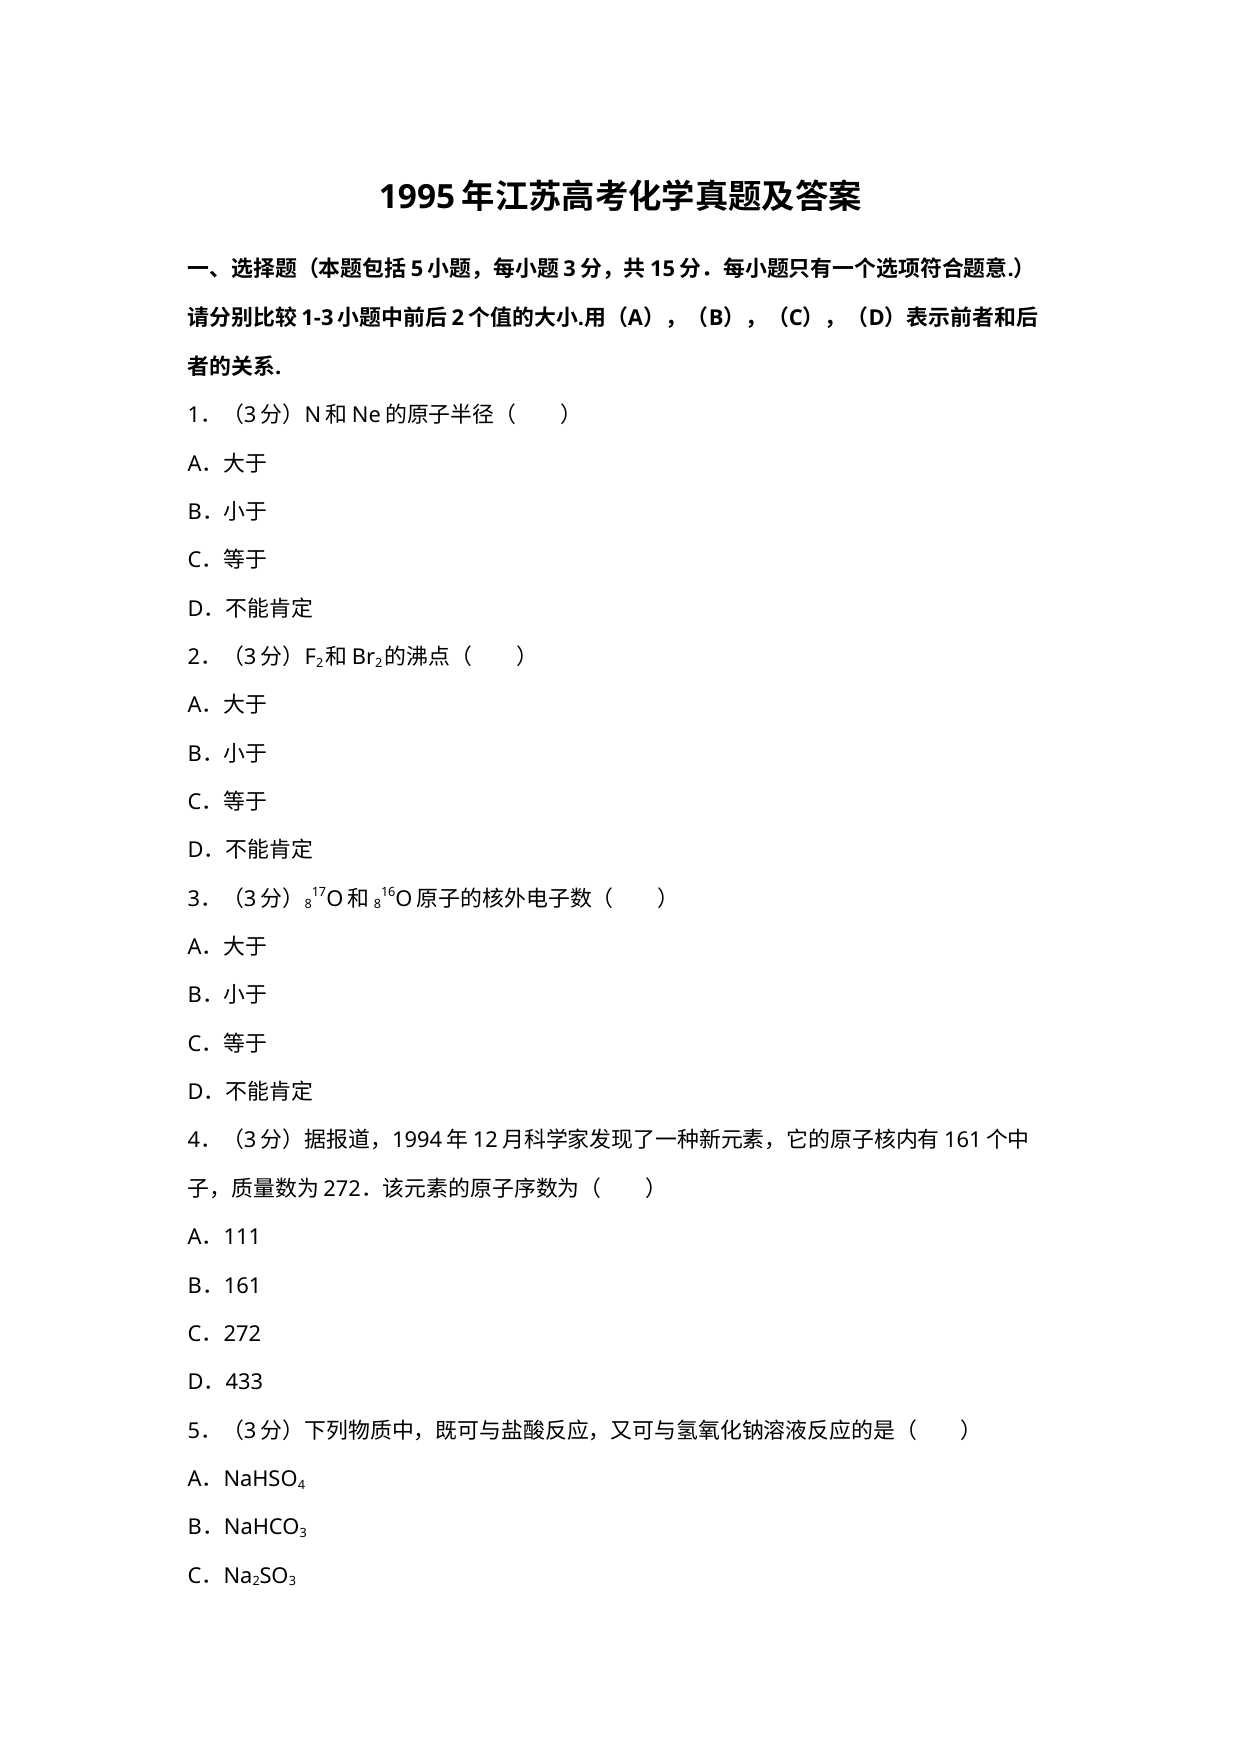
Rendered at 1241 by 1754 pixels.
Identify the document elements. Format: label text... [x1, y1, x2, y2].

text C．等于 [187, 542, 1053, 574]
text D．433 [187, 1364, 1053, 1397]
text A．大于 [187, 929, 1053, 961]
text D．不能肯定 [187, 832, 1053, 864]
text 3．（3分）817O和816O原子的核外电子数（ ） [187, 880, 1053, 913]
text A．111 [187, 1219, 1053, 1252]
text B．161 [187, 1267, 1053, 1300]
text B．小于 [187, 494, 1053, 526]
text A．大于 [187, 687, 1053, 719]
text 2．（3分）F2和Br2的沸点（ ） [187, 639, 1053, 671]
text B．NaHCO3 [187, 1509, 1053, 1542]
text 1．（3分）N和Ne的原子半径（ ） [187, 397, 1053, 429]
text D．不能肯定 [187, 1074, 1053, 1106]
text B．小于 [187, 977, 1053, 1009]
text A．NaHSO4 [187, 1461, 1053, 1493]
text C．等于 [187, 784, 1053, 816]
text A．大于 [187, 445, 1053, 478]
text C．Na2SO3 [187, 1557, 1053, 1590]
text D．不能肯定 [187, 590, 1053, 623]
text 4．（3分）据报道，1994年12月科学家发现了一种新元素，它的原子核内有161个中子，质量数为272．该元素的原子序数为（ ） [187, 1122, 1053, 1203]
text C．272 [187, 1316, 1053, 1348]
text 5．（3分）下列物质中，既可与盐酸反应，又可与氢氧化钠溶液反应的是（ ） [187, 1412, 1053, 1445]
text B．小于 [187, 735, 1053, 768]
text C．等于 [187, 1025, 1053, 1058]
text 1995年江苏高考化学真题及答案 [187, 162, 1053, 227]
text 一、选择题（本题包括5小题，每小题3分，共15分．每小题只有一个选项符合题意.）请分别比较1-3小题中前后2个值的大小.用（A），（B），（C），（D）表示前者和后者的关系. [187, 251, 1053, 381]
